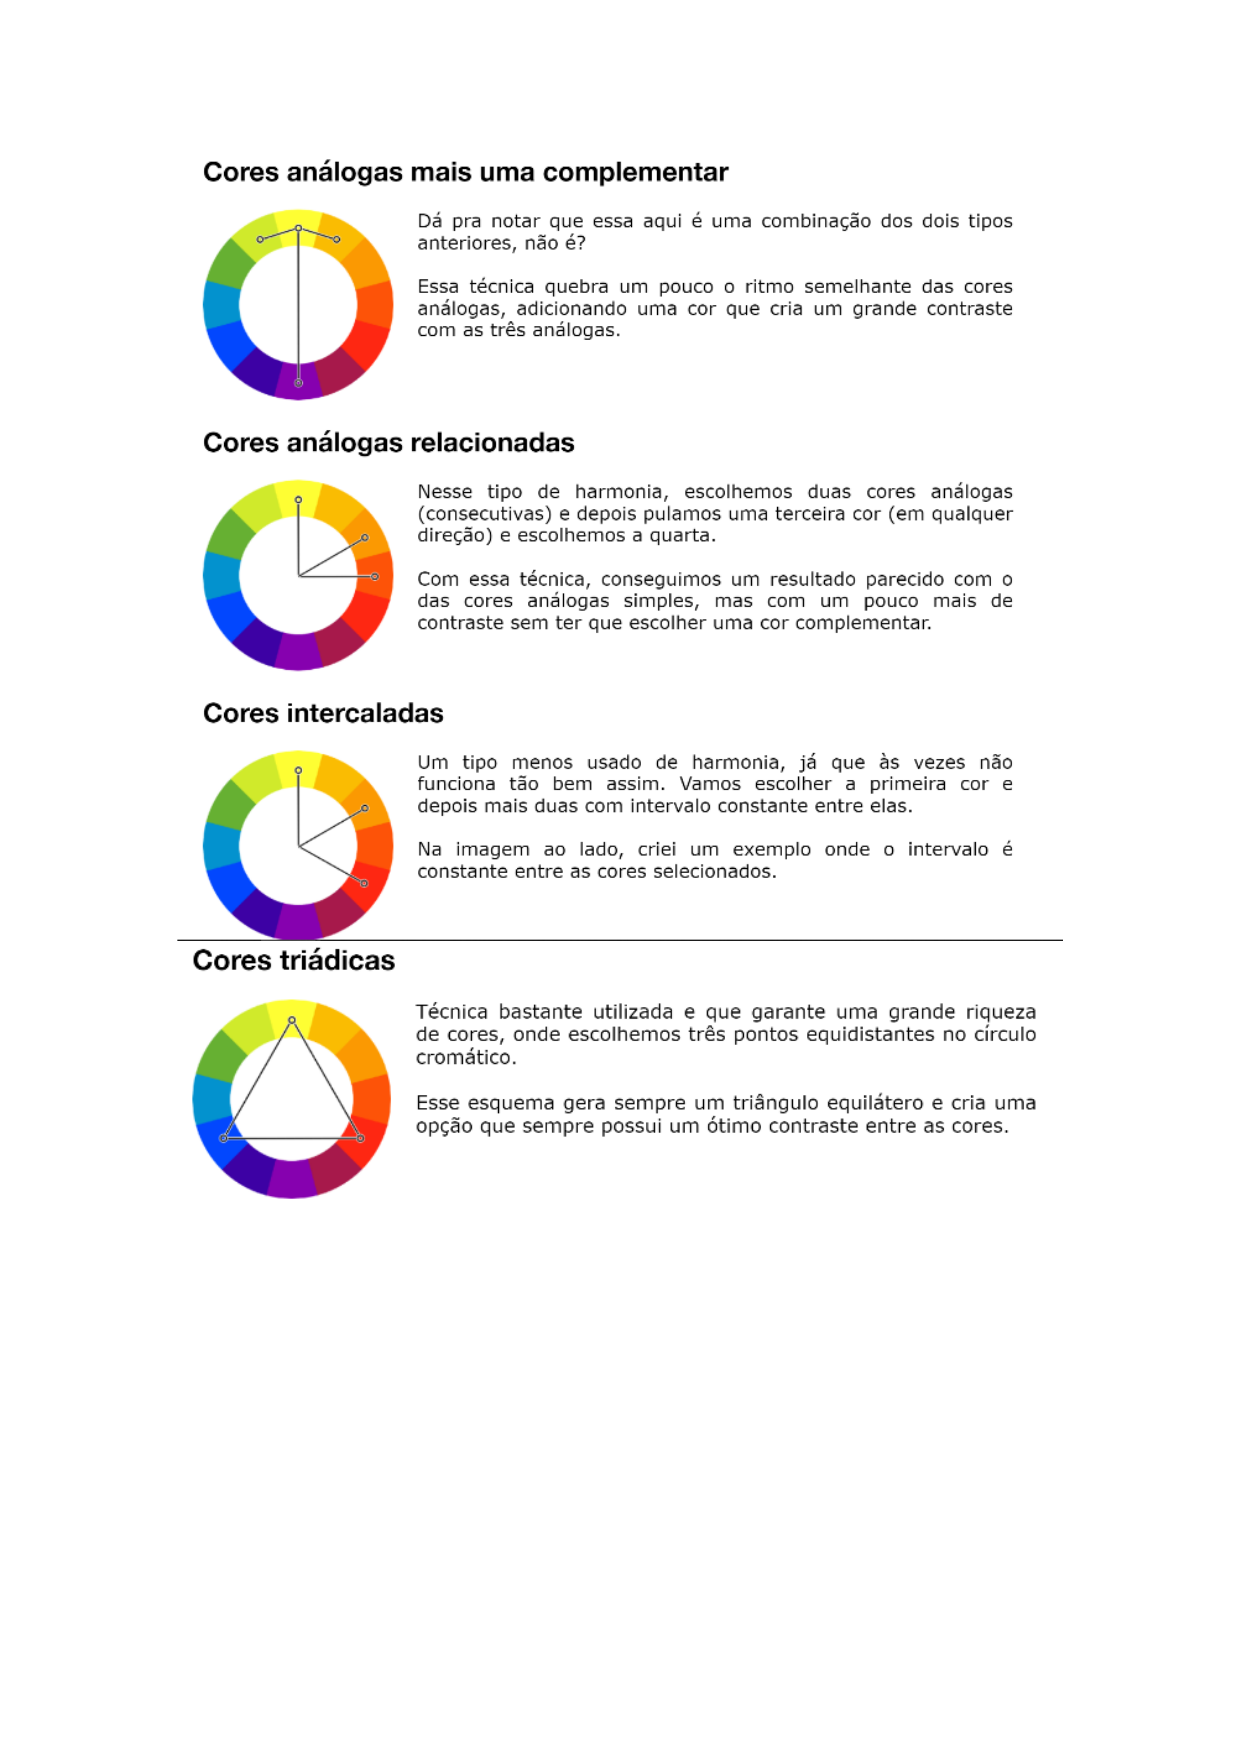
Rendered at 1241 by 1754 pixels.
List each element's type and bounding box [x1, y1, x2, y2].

picture [177, 945, 1063, 1217]
picture [177, 147, 1063, 941]
